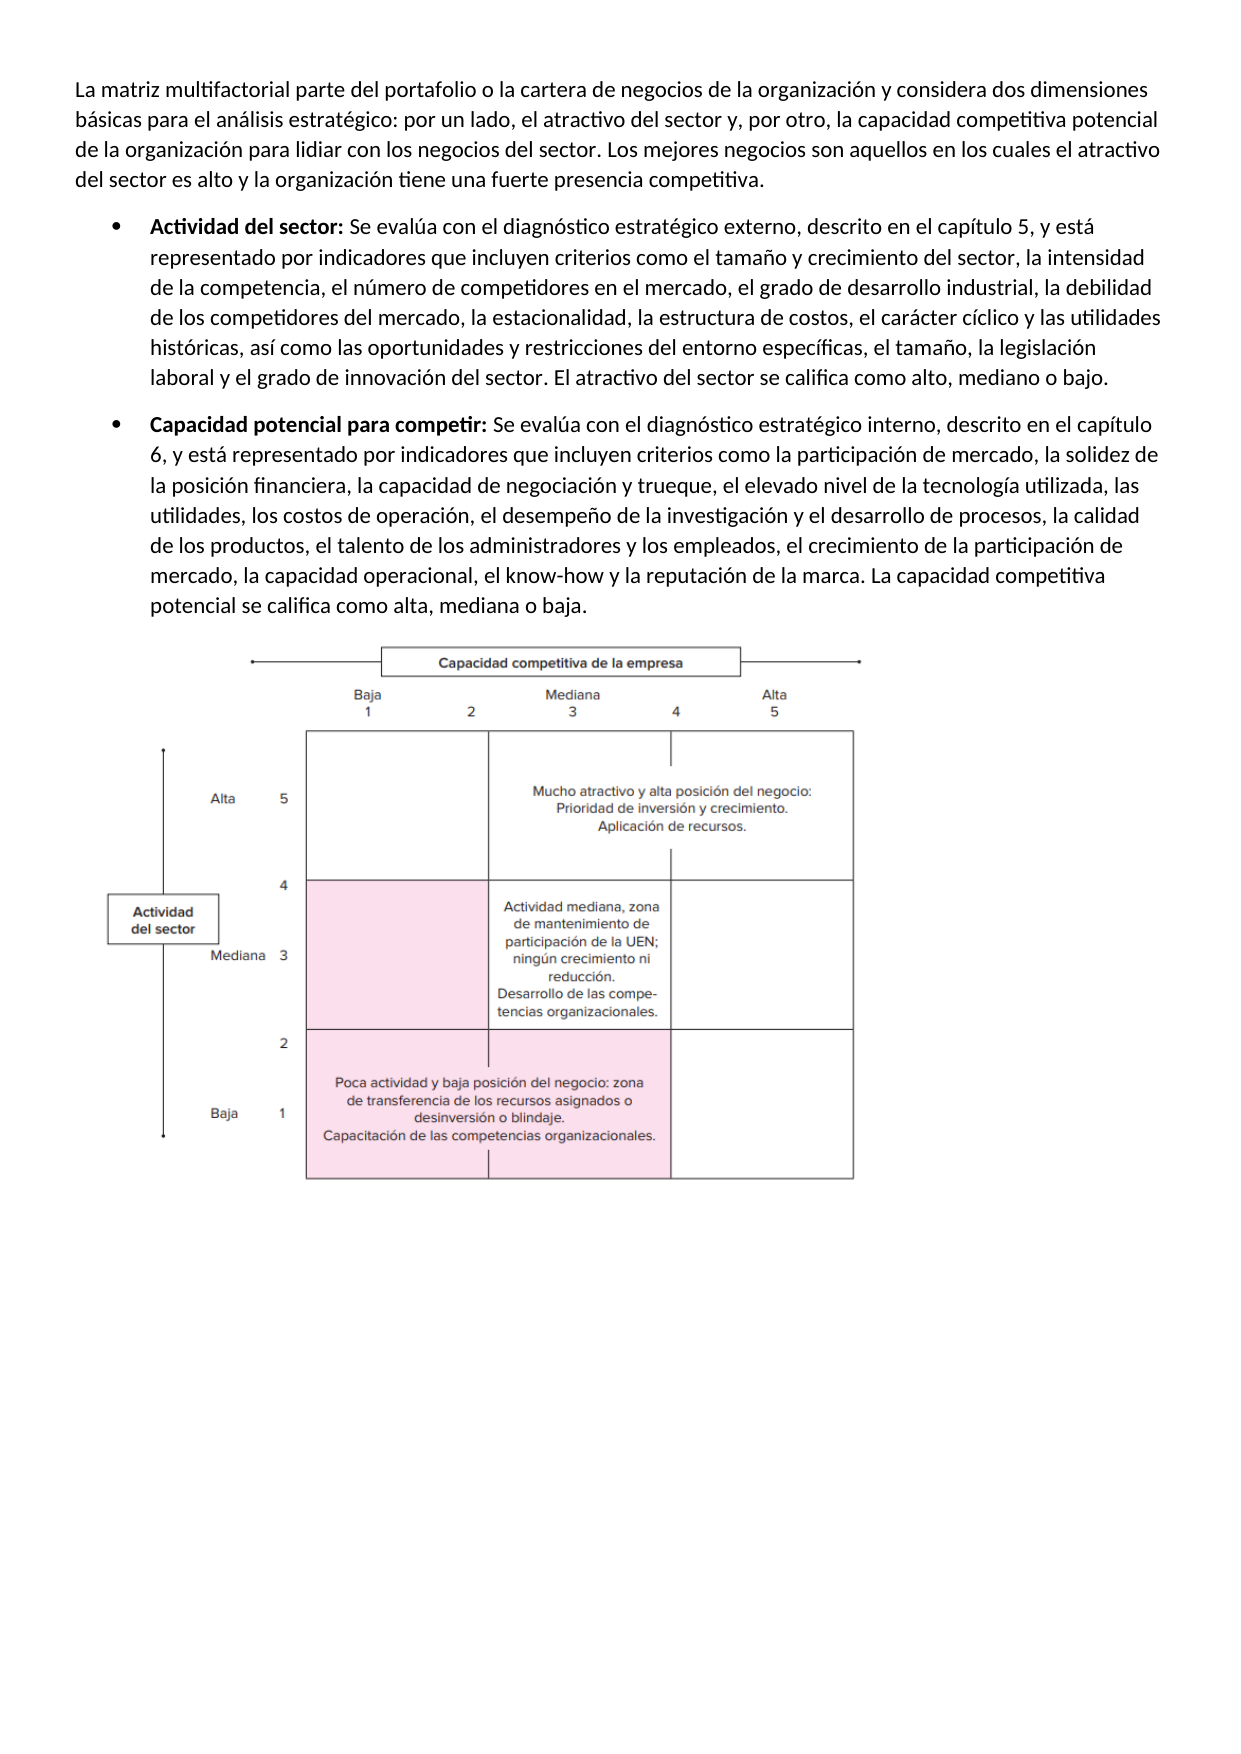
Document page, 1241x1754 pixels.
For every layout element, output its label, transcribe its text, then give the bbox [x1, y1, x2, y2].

picture [75, 638, 904, 1189]
list Capacidad potencial para competir: Se evalúa con el diagnóstico estratégico interno, descrito en el capítulo 6, y está representado por indicadores que incluyen criterios como la participación de mercado, la solidez de la posición financiera, la capacidad de negociación y trueque, el elevado nivel de la tecnología utilizada, las utilidades, los costos de operación, el desempeño de la investigación y el desarrollo de procesos, la calidad de los productos, el talento de los administradores y los empleados, el crecimiento de la participación de mercado, la capacidad operacional, el know-how y la reputación de la marca. La capacidad competitiva potencial se califica como alta, mediana o baja. [112, 410, 1165, 620]
text La matriz multifactorial parte del portafolio o la cartera de negocios de la organización y considera dos dimensiones básicas para el análisis estratégico: por un lado, el atractivo del sector y, por otro, la capacidad competitiva potencial de la organización para lidiar con los negocios del sector. Los mejores negocios son aquellos en los cuales el atractivo del sector es alto y la organización tiene una fuerte presencia competitiva. [75, 75, 1165, 194]
list Actividad del sector: Se evalúa con el diagnóstico estratégico externo, descrito en el capítulo 5, y está representado por indicadores que incluyen criterios como el tamaño y crecimiento del sector, la intensidad de la competencia, el número de competidores en el mercado, el grado de desarrollo industrial, la debilidad de los competidores del mercado, la estacionalidad, la estructura de costos, el carácter cíclico y las utilidades históricas, así como las oportunidades y restricciones del entorno específicas, el tamaño, la legislación laboral y el grado de innovación del sector. El atractivo del sector se califica como alto, mediano o bajo. [112, 212, 1165, 392]
